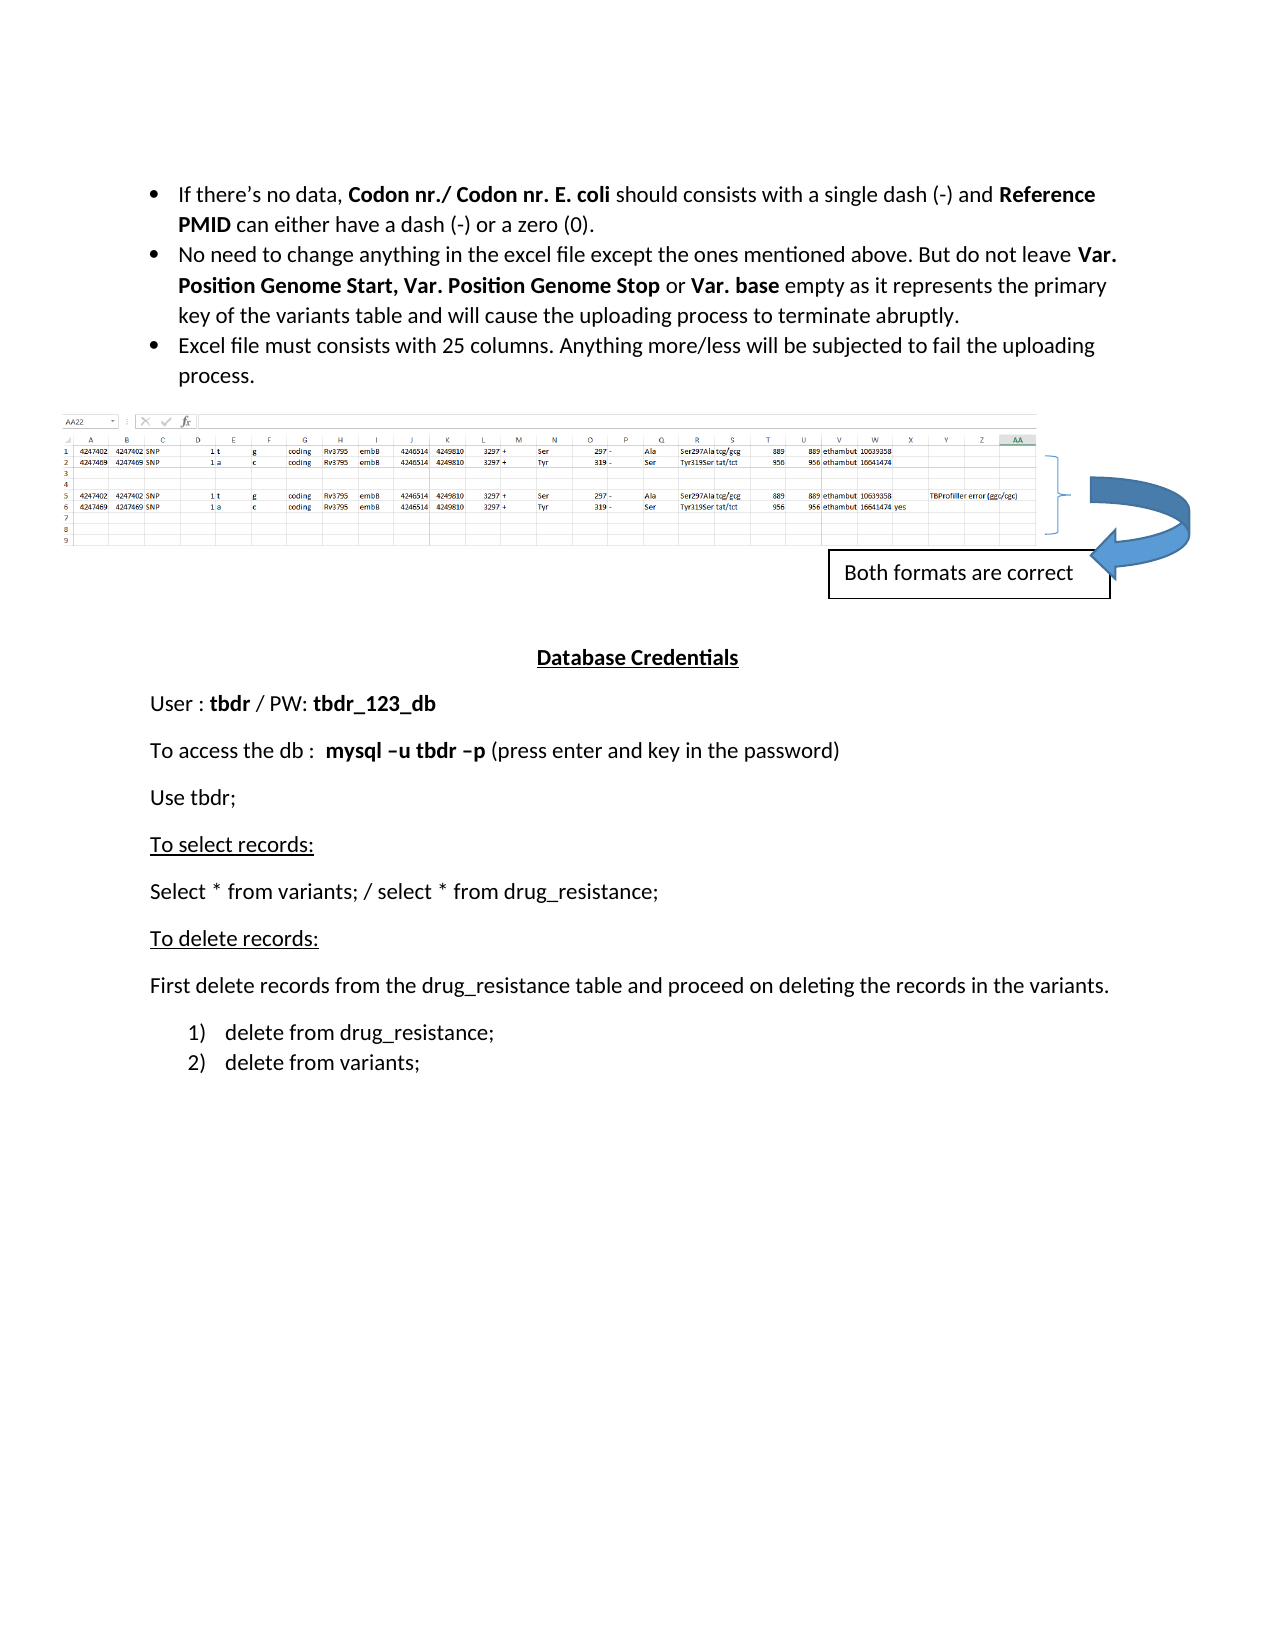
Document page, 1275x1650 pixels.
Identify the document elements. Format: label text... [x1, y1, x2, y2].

list delete from variants; [187, 1048, 1125, 1076]
list If there’s no data, Codon nr./ Codon nr. E. coli should consists with a single dash (-) and Reference PMID can either have a dash (-) or a zero (0). [150, 180, 1125, 238]
list Excel file must consists with 25 columns. Anything more/less will be subjected to fail the uploading process. [150, 331, 1125, 389]
text To access the db : mysql –u tbdr –p (press enter and key in the password) [150, 736, 1125, 764]
list delete from drug_resistance; [187, 1018, 1125, 1046]
text To select records: [150, 830, 1125, 858]
text Select * from variants; / select * from drug_resistance; [150, 877, 1125, 905]
picture [62, 409, 1037, 546]
text User : tbdr / PW: tbdr_123_db [150, 689, 1125, 718]
text First delete records from the drug_resistance table and proceed on deleting the records in the variants. [150, 971, 1125, 999]
list No need to change anything in the excel file except the ones mentioned above. But do not leave Var. Position Genome Start, Var. Position Genome Stop or Var. base empty as it represents the primary key of the variants table and will cause the uploading process to terminate abruptly. [150, 241, 1125, 329]
text Use tbdr; [150, 783, 1125, 811]
text Database Credentials [150, 643, 1125, 671]
text To delete records: [150, 924, 1125, 952]
